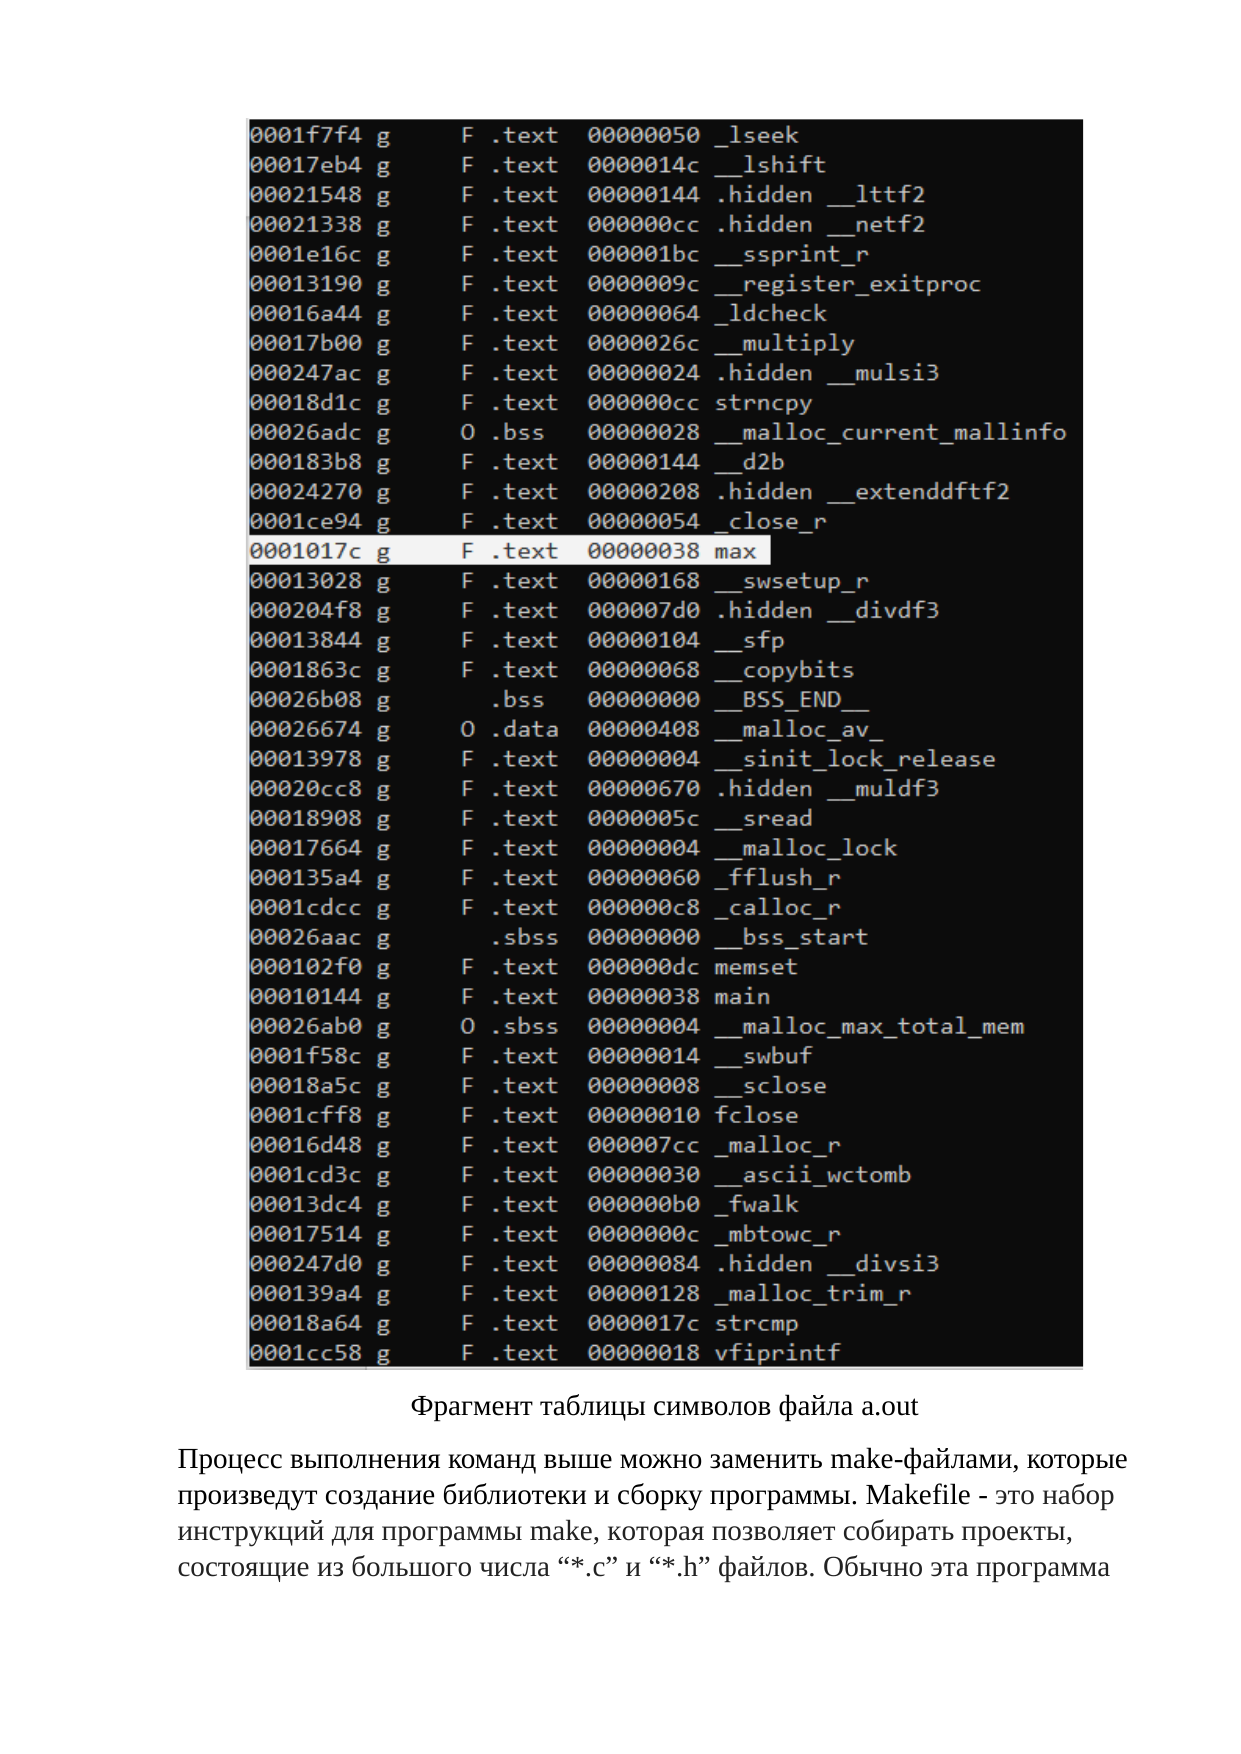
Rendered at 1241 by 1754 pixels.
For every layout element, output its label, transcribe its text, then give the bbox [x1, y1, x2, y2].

text Фрагмент таблицы символов файла a.out [177, 1388, 1152, 1422]
picture [245, 118, 1084, 1370]
